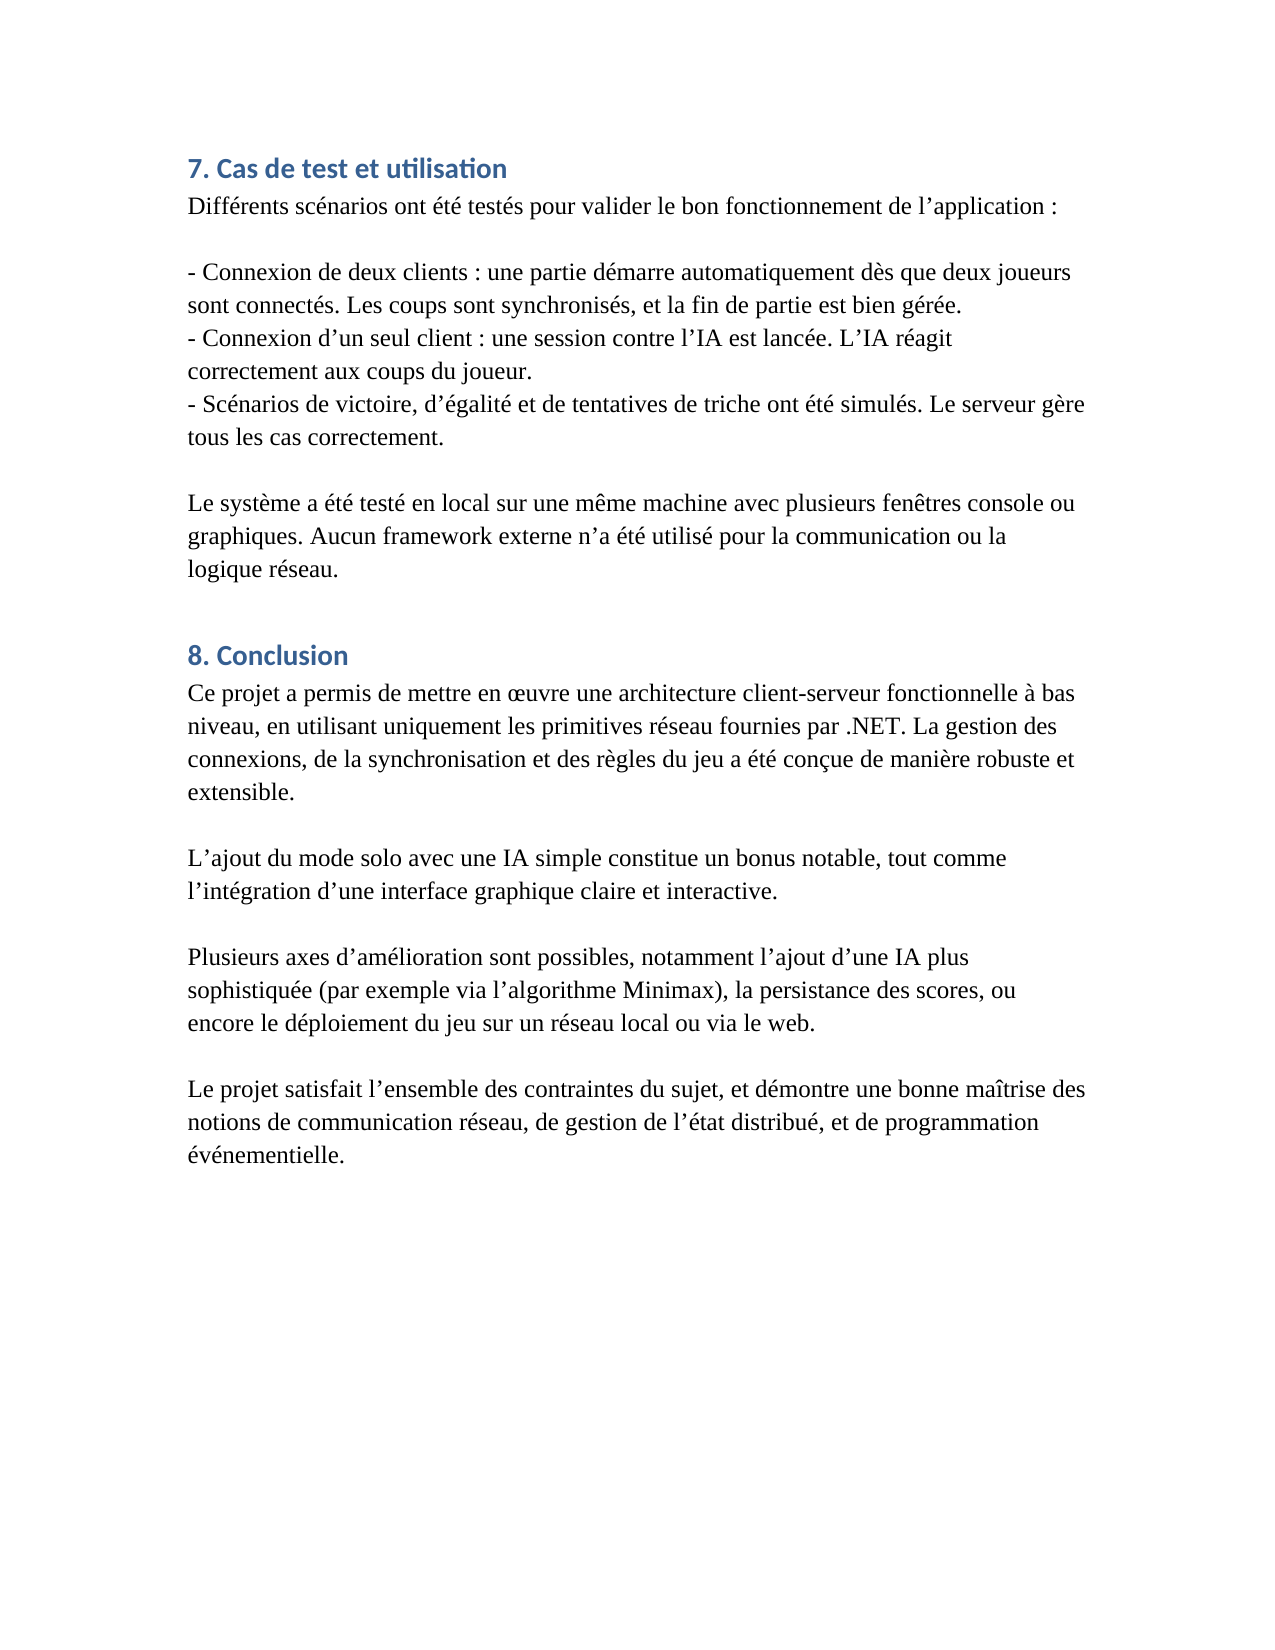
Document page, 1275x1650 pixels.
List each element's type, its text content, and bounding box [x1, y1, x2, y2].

text Différents scénarios ont été testés pour valider le bon fonctionnement de l’application : - Connexion de deux clients : une partie démarre automatiquement dès que deux joueurs sont connectés. Les coups sont synchronisés, et la fin de partie est bien gérée. - Connexion d’un seul client : une session contre l’IA est lancée. L’IA réagit correctement aux coups du joueur. - Scénarios de victoire, d’égalité et de tentatives de triche ont été simulés. Le serveur gère tous les cas correctement. Le système a été testé en local sur une même machine avec plusieurs fenêtres console ou graphiques. Aucun framework externe n’a été utilisé pour la communication ou la logique réseau. [187, 191, 1087, 583]
subtitle 8. Conclusion [187, 637, 1087, 673]
subtitle 7. Cas de test et utilisation [187, 150, 1087, 186]
text Ce projet a permis de mettre en œuvre une architecture client-serveur fonctionnelle à bas niveau, en utilisant uniquement les primitives réseau fournies par .NET. La gestion des connexions, de la synchronisation et des règles du jeu a été conçue de manière robuste et extensible. L’ajout du mode solo avec une IA simple constitue un bonus notable, tout comme l’intégration d’une interface graphique claire et interactive. Plusieurs axes d’amélioration sont possibles, notamment l’ajout d’une IA plus sophistiquée (par exemple via l’algorithme Minimax), la persistance des scores, ou encore le déploiement du jeu sur un réseau local ou via le web. Le projet satisfait l’ensemble des contraintes du sujet, et démontre une bonne maîtrise des notions de communication réseau, de gestion de l’état distribué, et de programmation événementielle. [187, 678, 1087, 1169]
